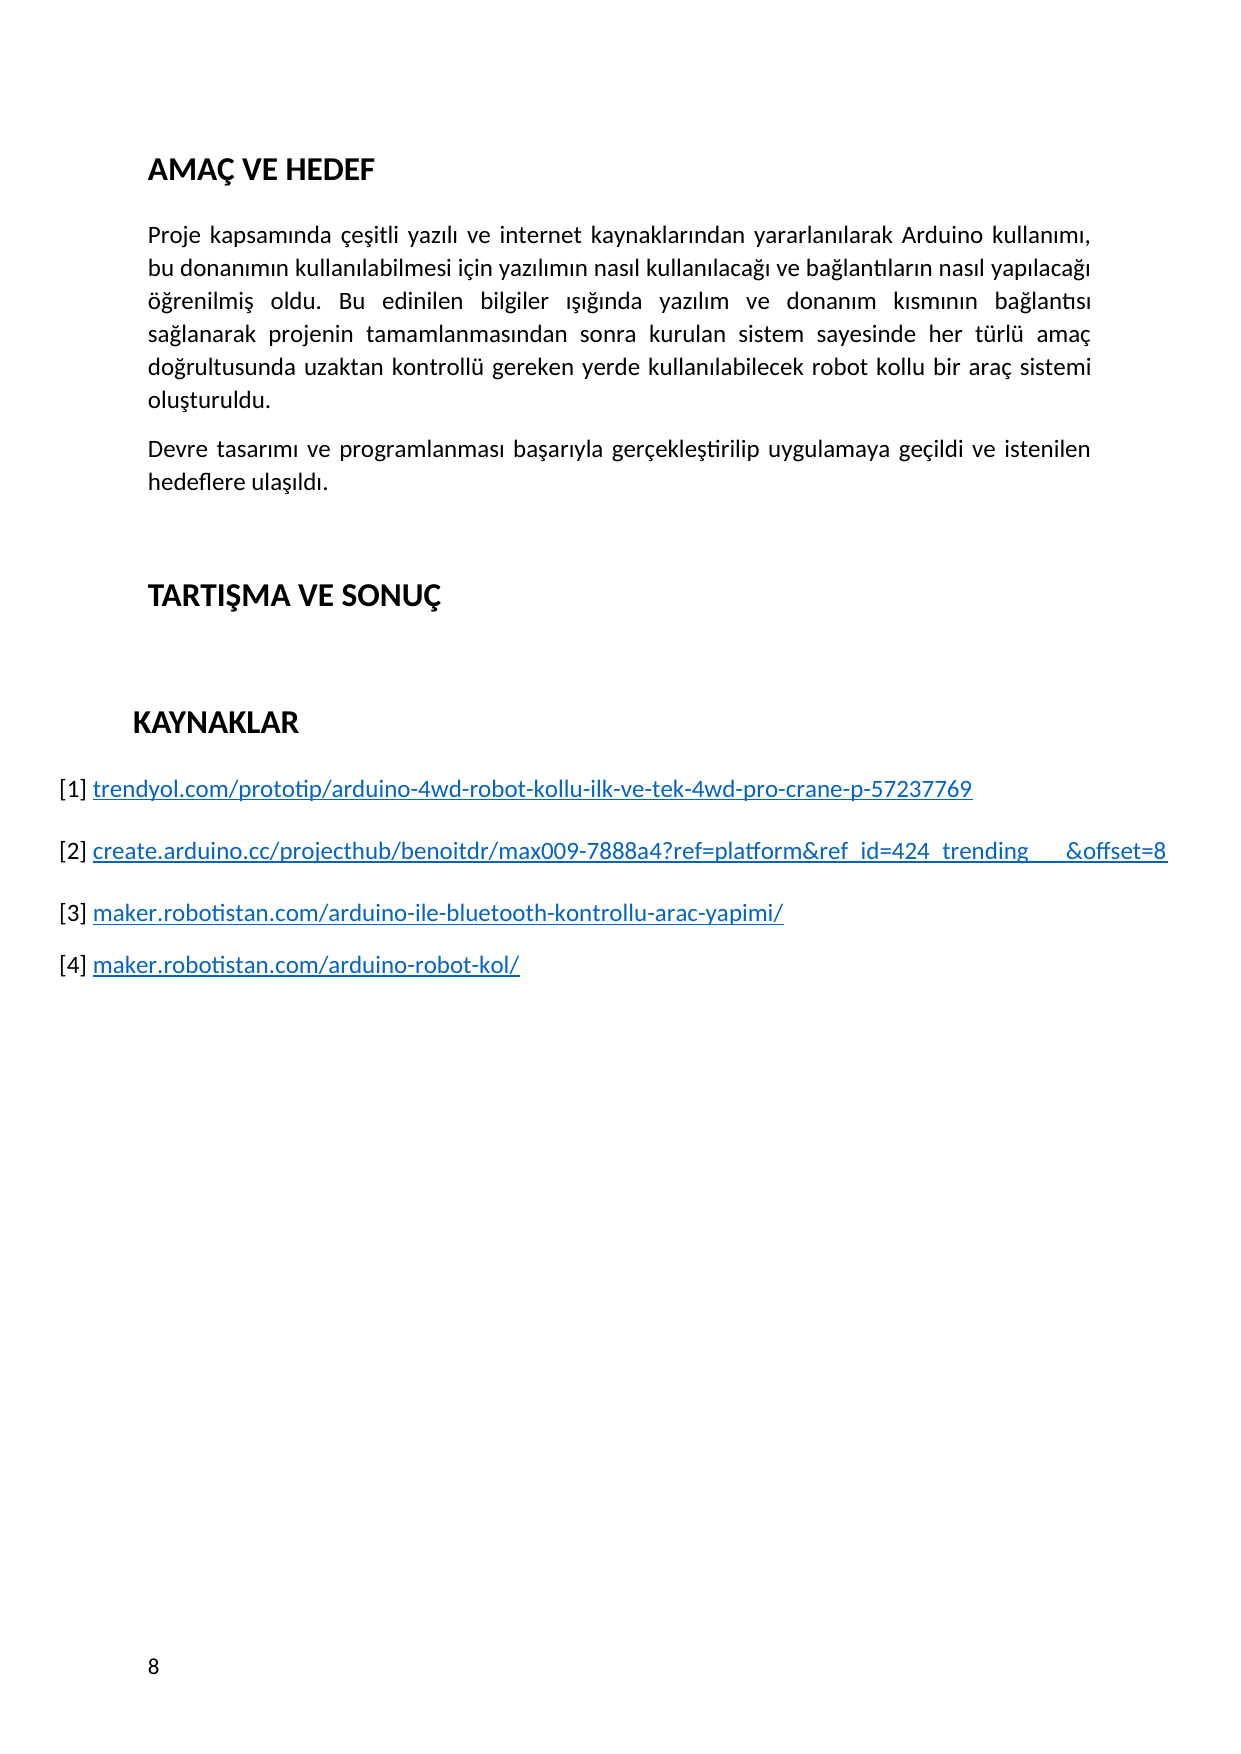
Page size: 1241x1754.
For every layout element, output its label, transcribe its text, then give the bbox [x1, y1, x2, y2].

text [1] trendyol.com/prototip/arduino-4wd-robot-kollu-ilk-ve-tek-4wd-pro-crane-p-57237769 [59, 773, 1226, 803]
text [4] maker.robotistan.com/arduino-robot-kol/ [59, 949, 1226, 980]
subtitle KAYNAKLAR [133, 701, 1196, 742]
text [2] create.arduino.cc/projecthub/benoitdr/max009-7888a4?ref=platform&ref_id=424_trending___&offset=8 [59, 835, 1226, 866]
text TARTIŞMA VE SONUÇ [148, 574, 1093, 615]
text AMAÇ VE HEDEF [148, 148, 1093, 188]
text Devre tasarımı ve programlanması başarıyla gerçekleştirilip uygulamaya geçildi ve istenilen hedeflere ulaşıldı. [148, 433, 1093, 497]
text Proje kapsamında çeşitli yazılı ve internet kaynaklarından yararlanılarak Arduino kullanımı, bu donanımın kullanılabilmesi için yazılımın nasıl kullanılacağı ve bağlantıların nasıl yapılacağı öğrenilmiş oldu. Bu edinilen bilgiler ışığında yazılım ve donanım kısmının bağlantısı sağlanarak projenin tamamlanmasından sonra kurulan sistem sayesinde her türlü amaç doğrultusunda uzaktan kontrollü gereken yerde kullanılabilecek robot kollu bir araç sistemi oluşturuldu. [148, 219, 1093, 414]
text [3] maker.robotistan.com/arduino-ile-bluetooth-kontrollu-arac-yapimi/ [59, 897, 1226, 928]
